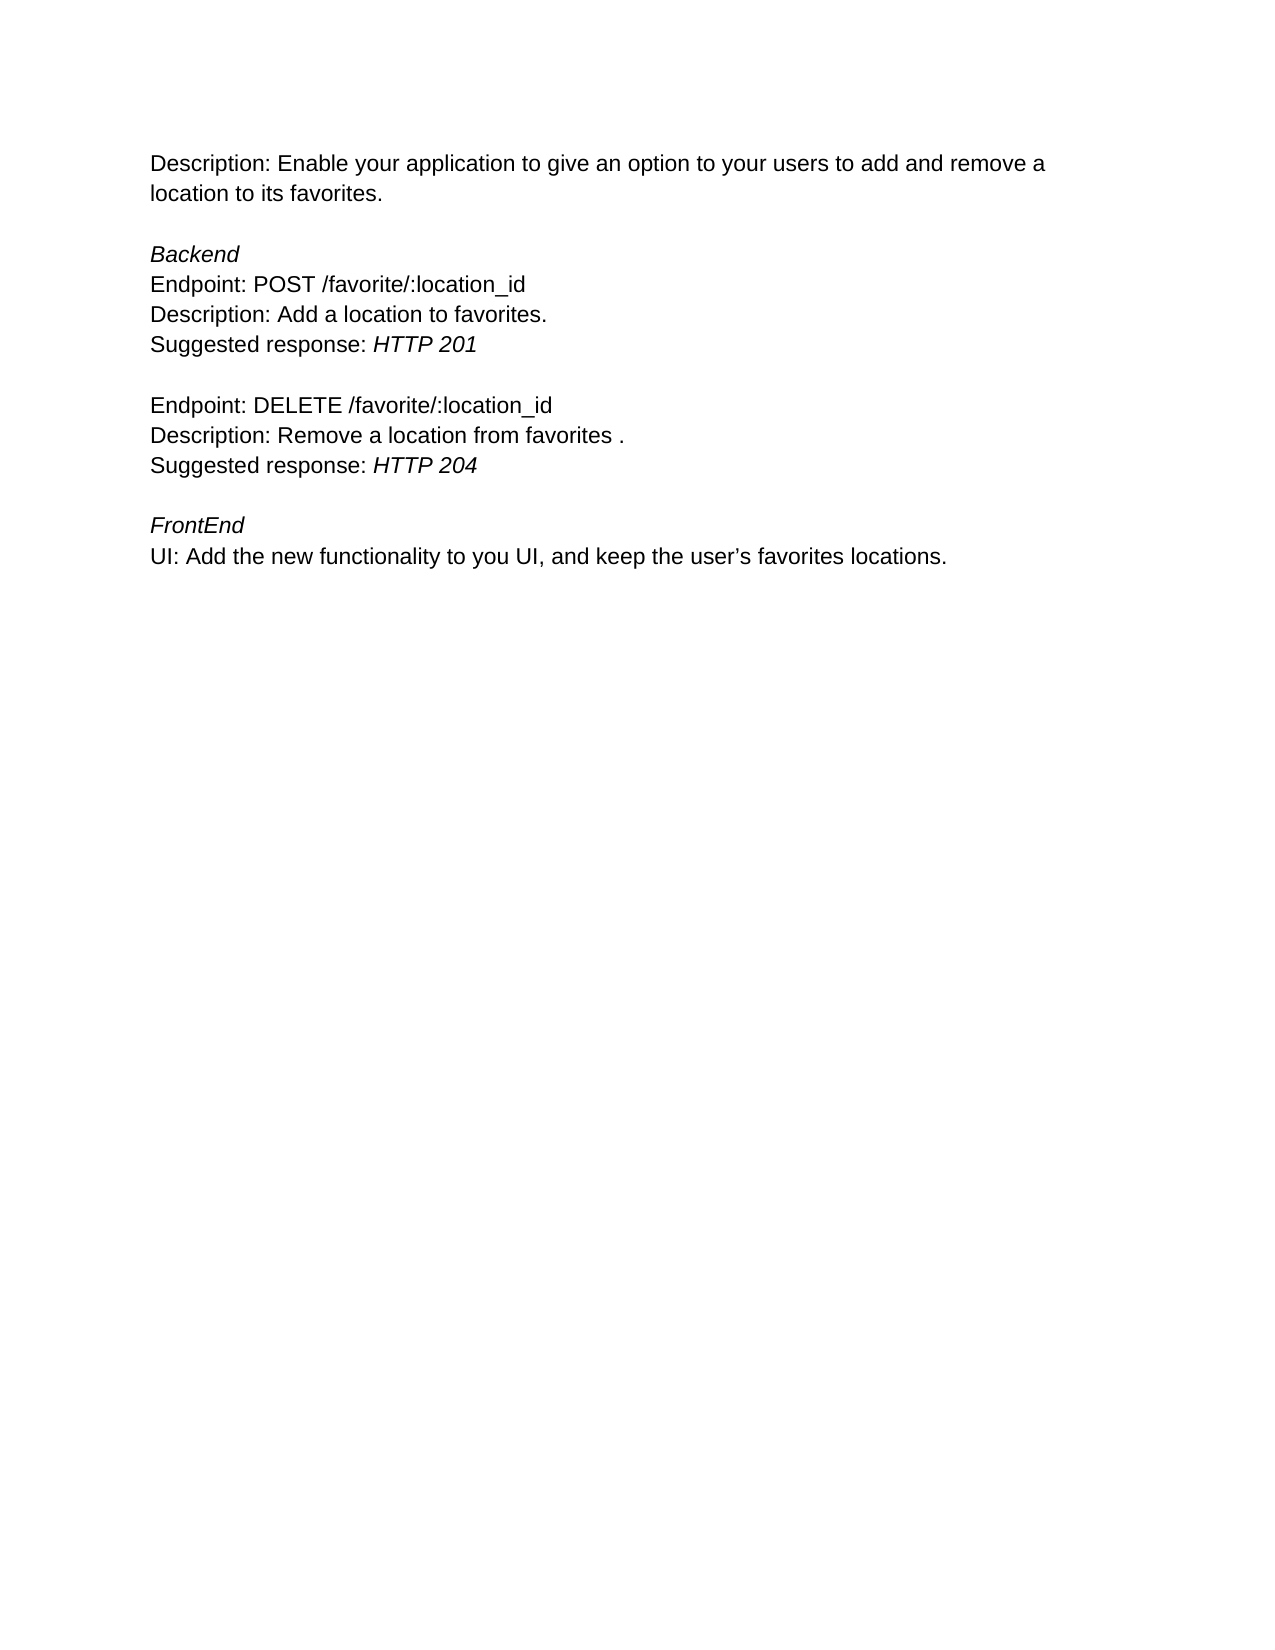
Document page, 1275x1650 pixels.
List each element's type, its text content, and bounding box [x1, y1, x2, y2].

text Description: Enable your application to give an option to your users to add and remove a location to its favorites. [150, 150, 1125, 207]
text Suggested response: HTTP 201 [150, 331, 1125, 358]
text FrontEnd [150, 512, 1125, 539]
text Description: Add a location to favorites. [150, 301, 1125, 327]
text Backend [150, 241, 1125, 267]
text Suggested response: HTTP 204 [150, 452, 1125, 478]
text Endpoint: DELETE /favorite/:location_id [150, 392, 1125, 418]
text Description: Remove a location from favorites . [150, 422, 1125, 448]
text UI: Add the new functionality to you UI, and keep the user’s favorites locations. [150, 543, 1125, 569]
text Endpoint: POST /favorite/:location_id [150, 271, 1125, 297]
